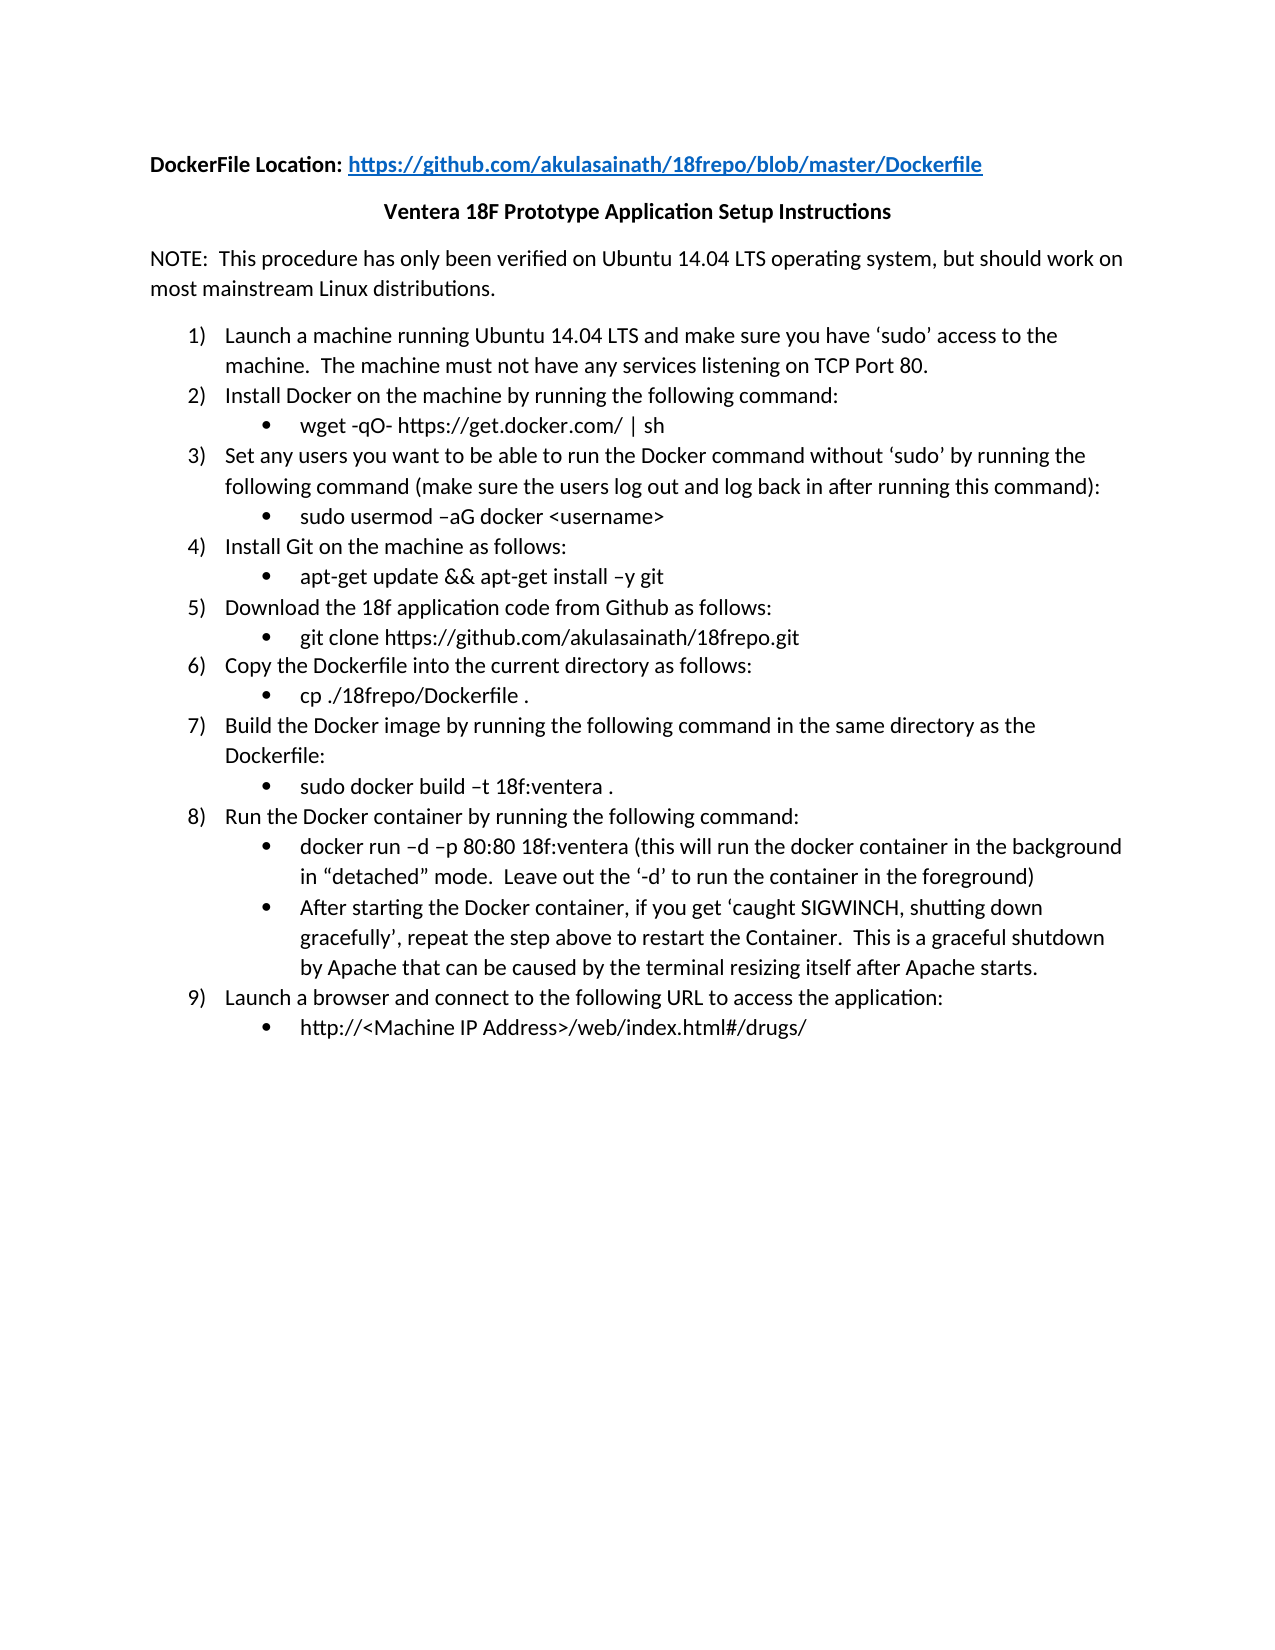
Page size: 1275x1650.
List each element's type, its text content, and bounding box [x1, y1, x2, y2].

text NOTE: This procedure has only been verified on Ubuntu 14.04 LTS operating system, but should work on most mainstream Linux distributions. [150, 244, 1125, 302]
list Launch a browser and connect to the following URL to access the application: [187, 983, 1125, 1011]
list Download the 18f application code from Github as follows: [187, 593, 1125, 621]
list http://<Machine IP Address>/web/index.html#/drugs/ [262, 1013, 1125, 1041]
list sudo docker build –t 18f:ventera . [262, 772, 1125, 800]
list After starting the Docker container, if you get ‘caught SIGWINCH, shutting down gracefully’, repeat the step above to restart the Container. This is a graceful shutdown by Apache that can be caused by the terminal resizing itself after Apache starts. [262, 893, 1125, 981]
list git clone https://github.com/akulasainath/18frepo.git [262, 623, 1125, 651]
list wget -qO- https://get.docker.com/ | sh [262, 411, 1125, 439]
list Copy the Dockerfile into the current directory as follows: [187, 651, 1125, 679]
list cp ./18frepo/Dockerfile . [262, 681, 1125, 709]
text DockerFile Location: https://github.com/akulasainath/18frepo/blob/master/Dockerfile [150, 150, 1125, 178]
list Run the Docker container by running the following command: [187, 802, 1125, 830]
list docker run –d –p 80:80 18f:ventera (this will run the docker container in the background in “detached” mode. Leave out the ‘-d’ to run the container in the foreground) [262, 832, 1125, 890]
list Install Git on the machine as follows: [187, 532, 1125, 560]
list sudo usermod –aG docker <username> [262, 502, 1125, 530]
list Build the Docker image by running the following command in the same directory as the Dockerfile: [187, 711, 1125, 769]
list Install Docker on the machine by running the following command: [187, 381, 1125, 409]
list Set any users you want to be able to run the Docker command without ‘sudo’ by running the following command (make sure the users log out and log back in after running this command): [187, 442, 1125, 500]
list Launch a machine running Ubuntu 14.04 LTS and make sure you have ‘sudo’ access to the machine. The machine must not have any services listening on TCP Port 80. [187, 321, 1125, 379]
list apt-get update && apt-get install –y git [262, 562, 1125, 591]
text Ventera 18F Prototype Application Setup Instructions [150, 197, 1125, 225]
